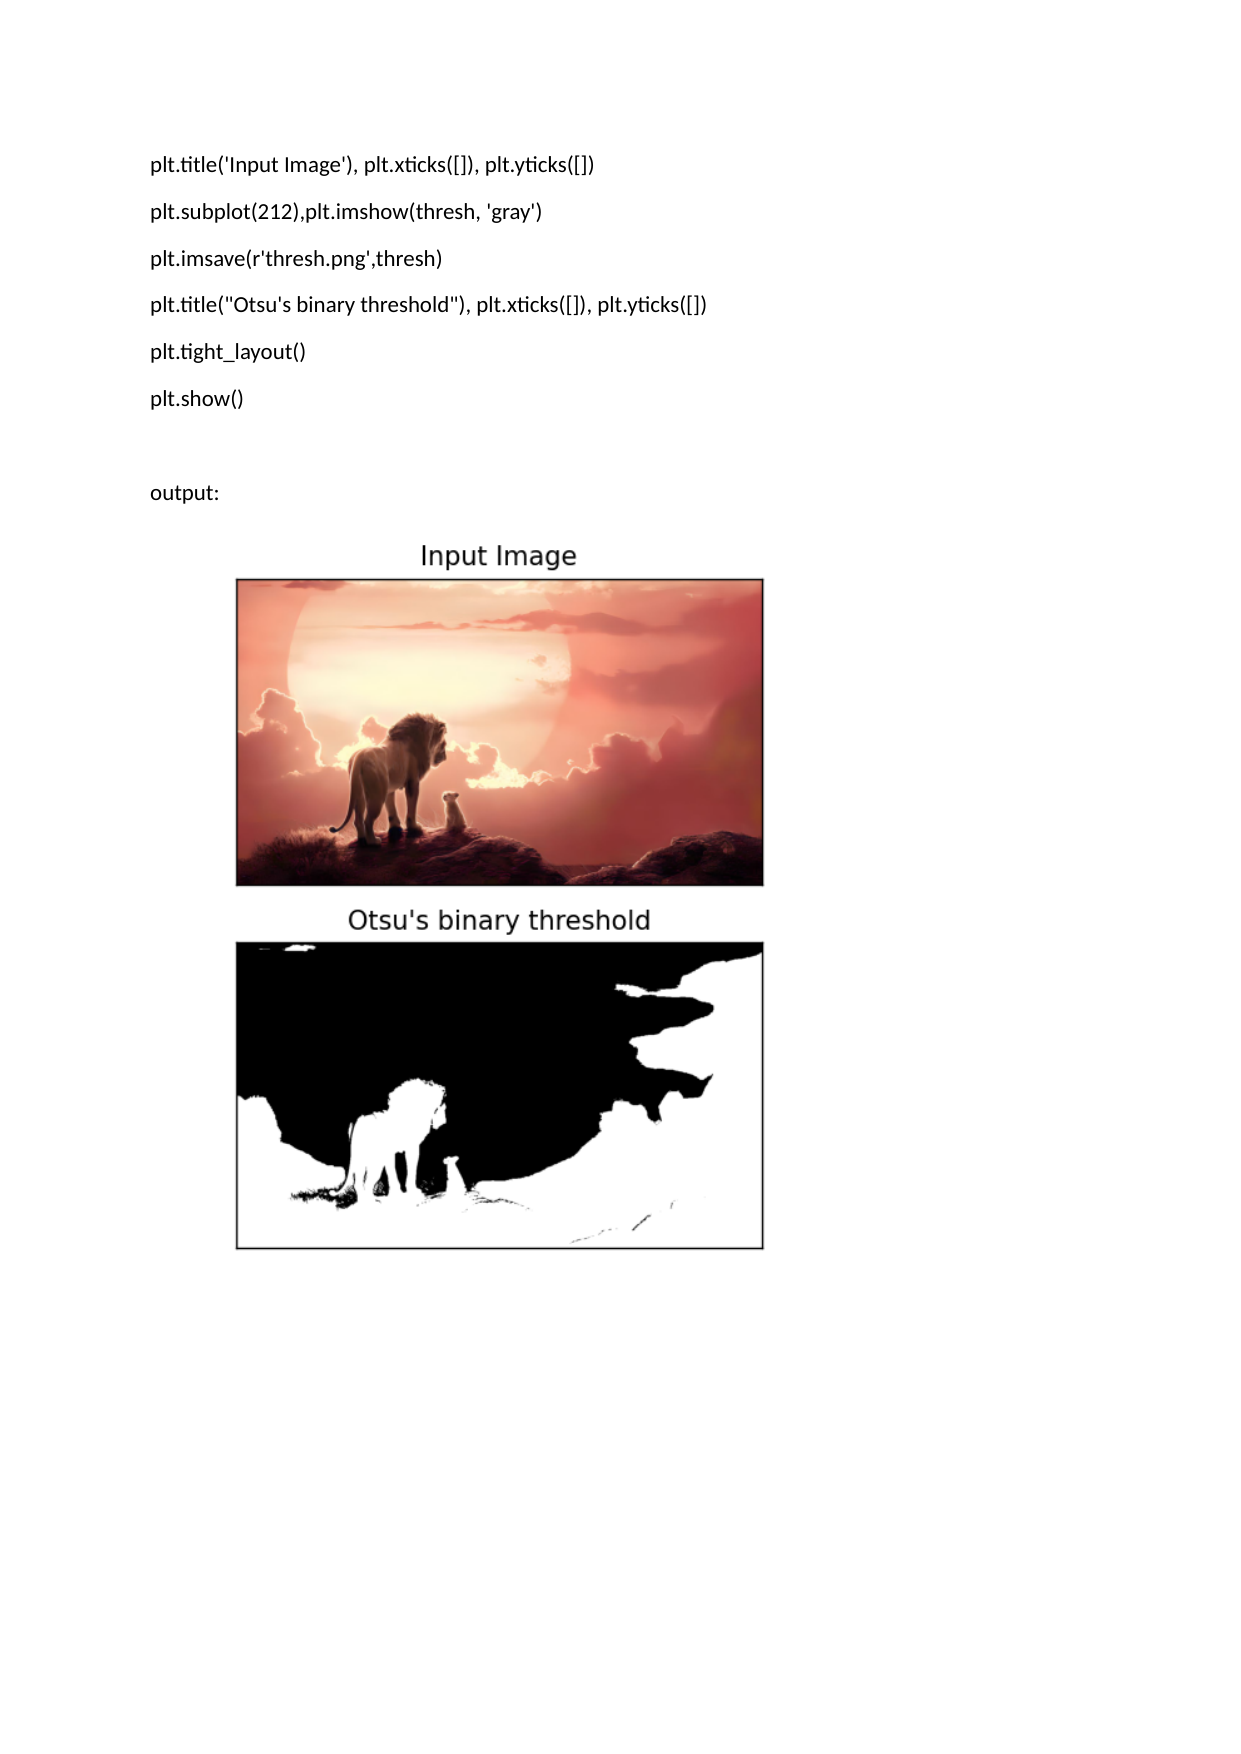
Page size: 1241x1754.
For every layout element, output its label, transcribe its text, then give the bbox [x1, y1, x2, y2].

text output: [150, 478, 1090, 506]
text plt.show() [150, 384, 1090, 412]
text plt.tight_layout() [150, 337, 1090, 366]
text plt.title('Input Image'), plt.xticks([]), plt.yticks([]) [150, 150, 1090, 178]
text plt.imsave(r'thresh.png',thresh) [150, 244, 1090, 272]
text plt.title("Otsu's binary threshold"), plt.xticks([]), plt.yticks([]) [150, 291, 1090, 319]
text plt.subplot(212),plt.imshow(thresh, 'gray') [150, 197, 1090, 225]
picture [150, 525, 846, 1263]
